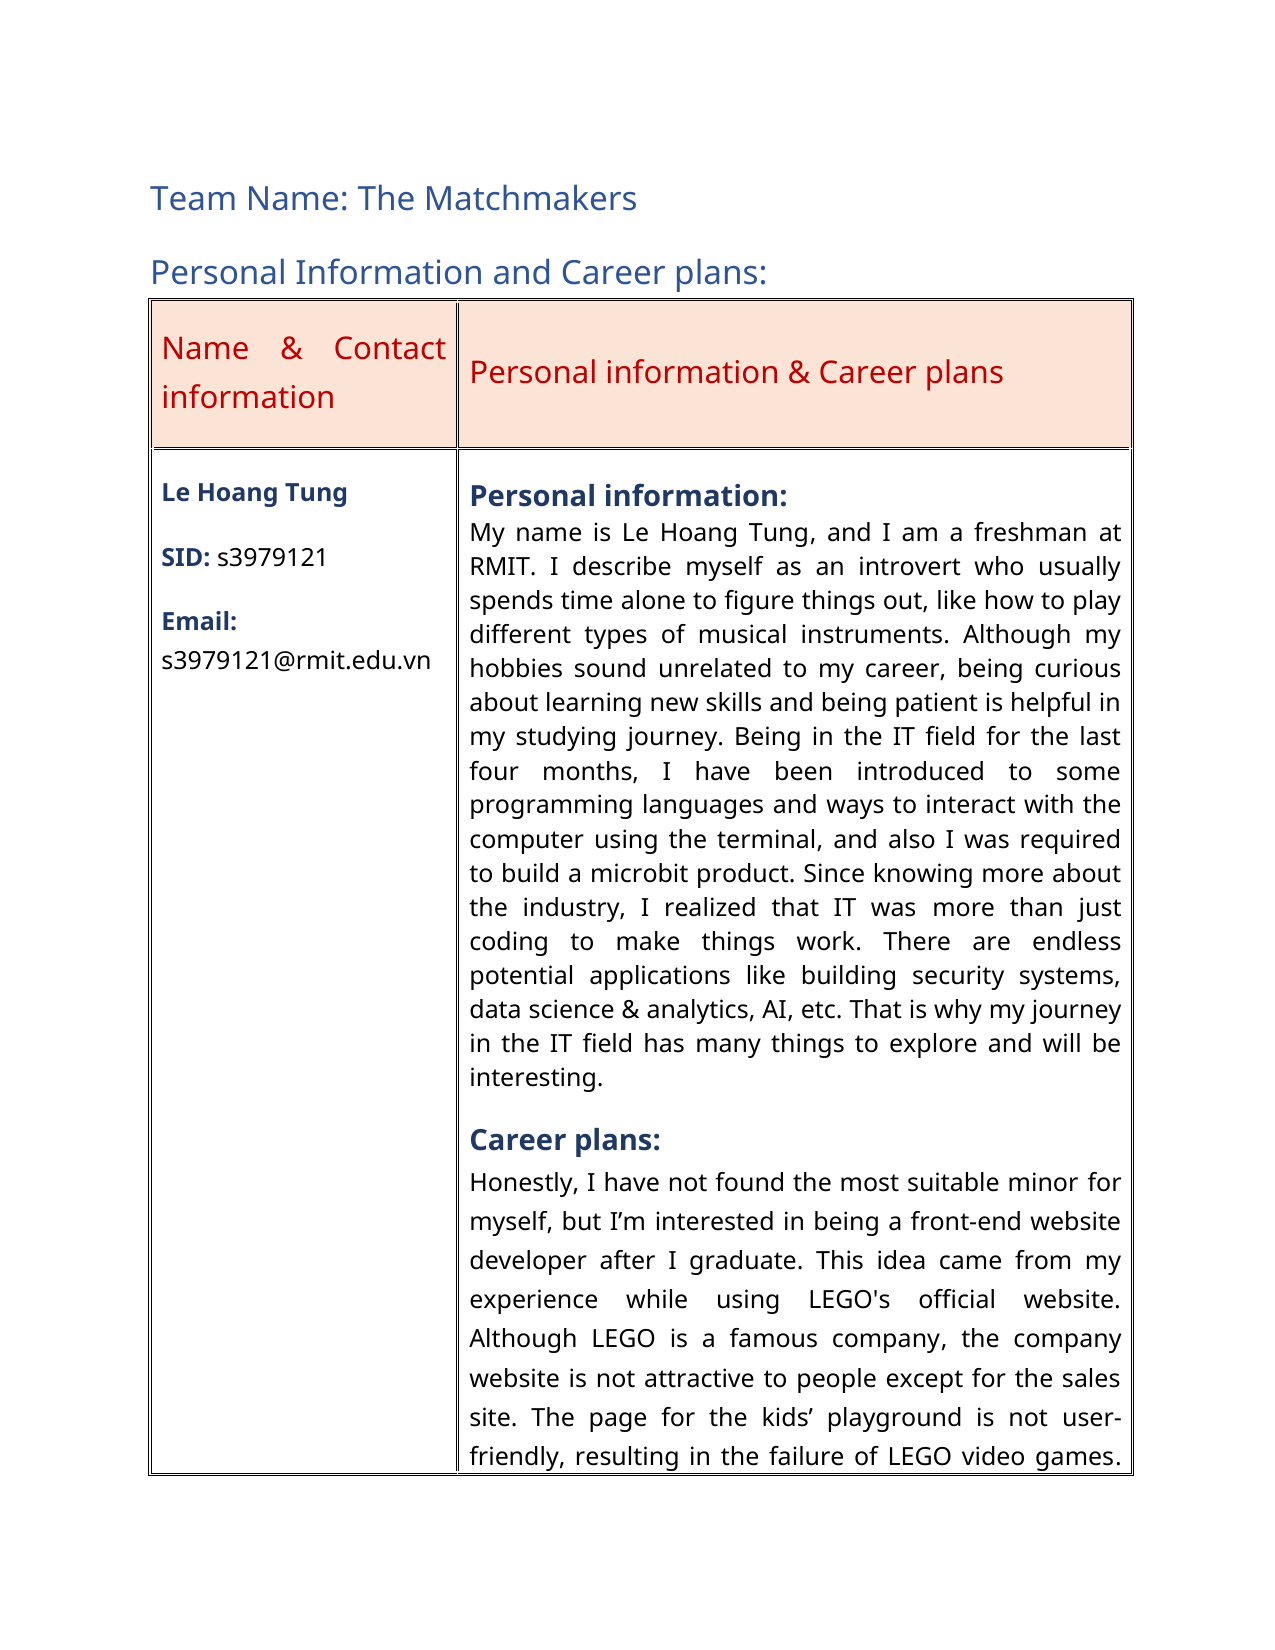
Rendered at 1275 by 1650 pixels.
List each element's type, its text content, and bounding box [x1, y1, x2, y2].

table_header Name & Contact information [150, 299, 458, 447]
subtitle Team Name: The Matchmakers [150, 175, 1125, 220]
table_header Personal information & Career plans [458, 301, 1131, 447]
subtitle Personal Information and Career plans: [150, 249, 1125, 294]
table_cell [458, 447, 1131, 1473]
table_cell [152, 447, 458, 1473]
